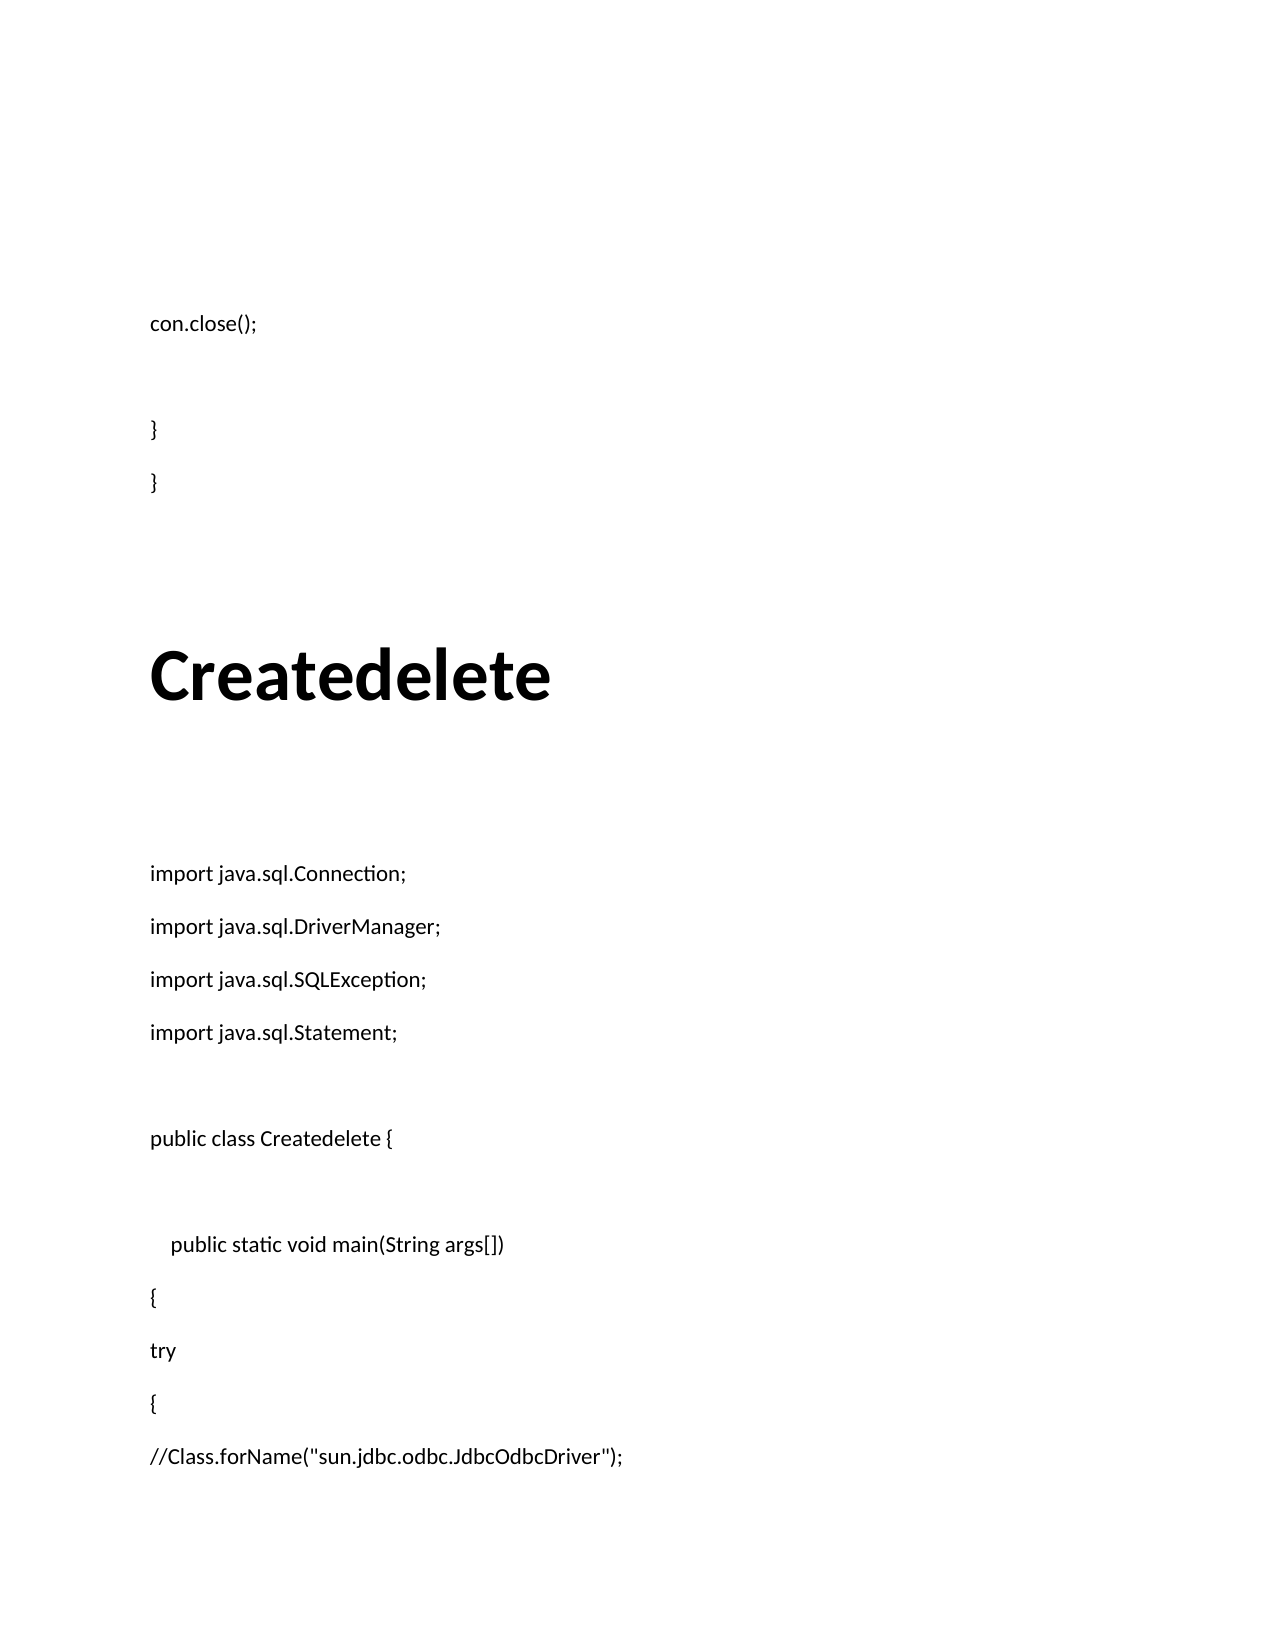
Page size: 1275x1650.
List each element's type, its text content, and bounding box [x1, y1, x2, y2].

text import java.sql.Statement; [150, 1018, 1125, 1046]
text import java.sql.Connection; [150, 859, 1125, 887]
text public class Createdelete { [150, 1124, 1125, 1152]
text con.close(); [150, 309, 1125, 337]
text { [150, 1389, 1125, 1417]
text } [150, 468, 1125, 496]
text import java.sql.DriverManager; [150, 912, 1125, 940]
text { [150, 1283, 1125, 1311]
text } [150, 415, 1125, 443]
text //Class.forName("sun.jdbc.odbc.JdbcOdbcDriver"); [150, 1442, 1125, 1471]
text Createdelete [150, 627, 1125, 719]
text try [150, 1336, 1125, 1364]
text import java.sql.SQLException; [150, 965, 1125, 993]
text public static void main(String args[]) [150, 1230, 1125, 1258]
